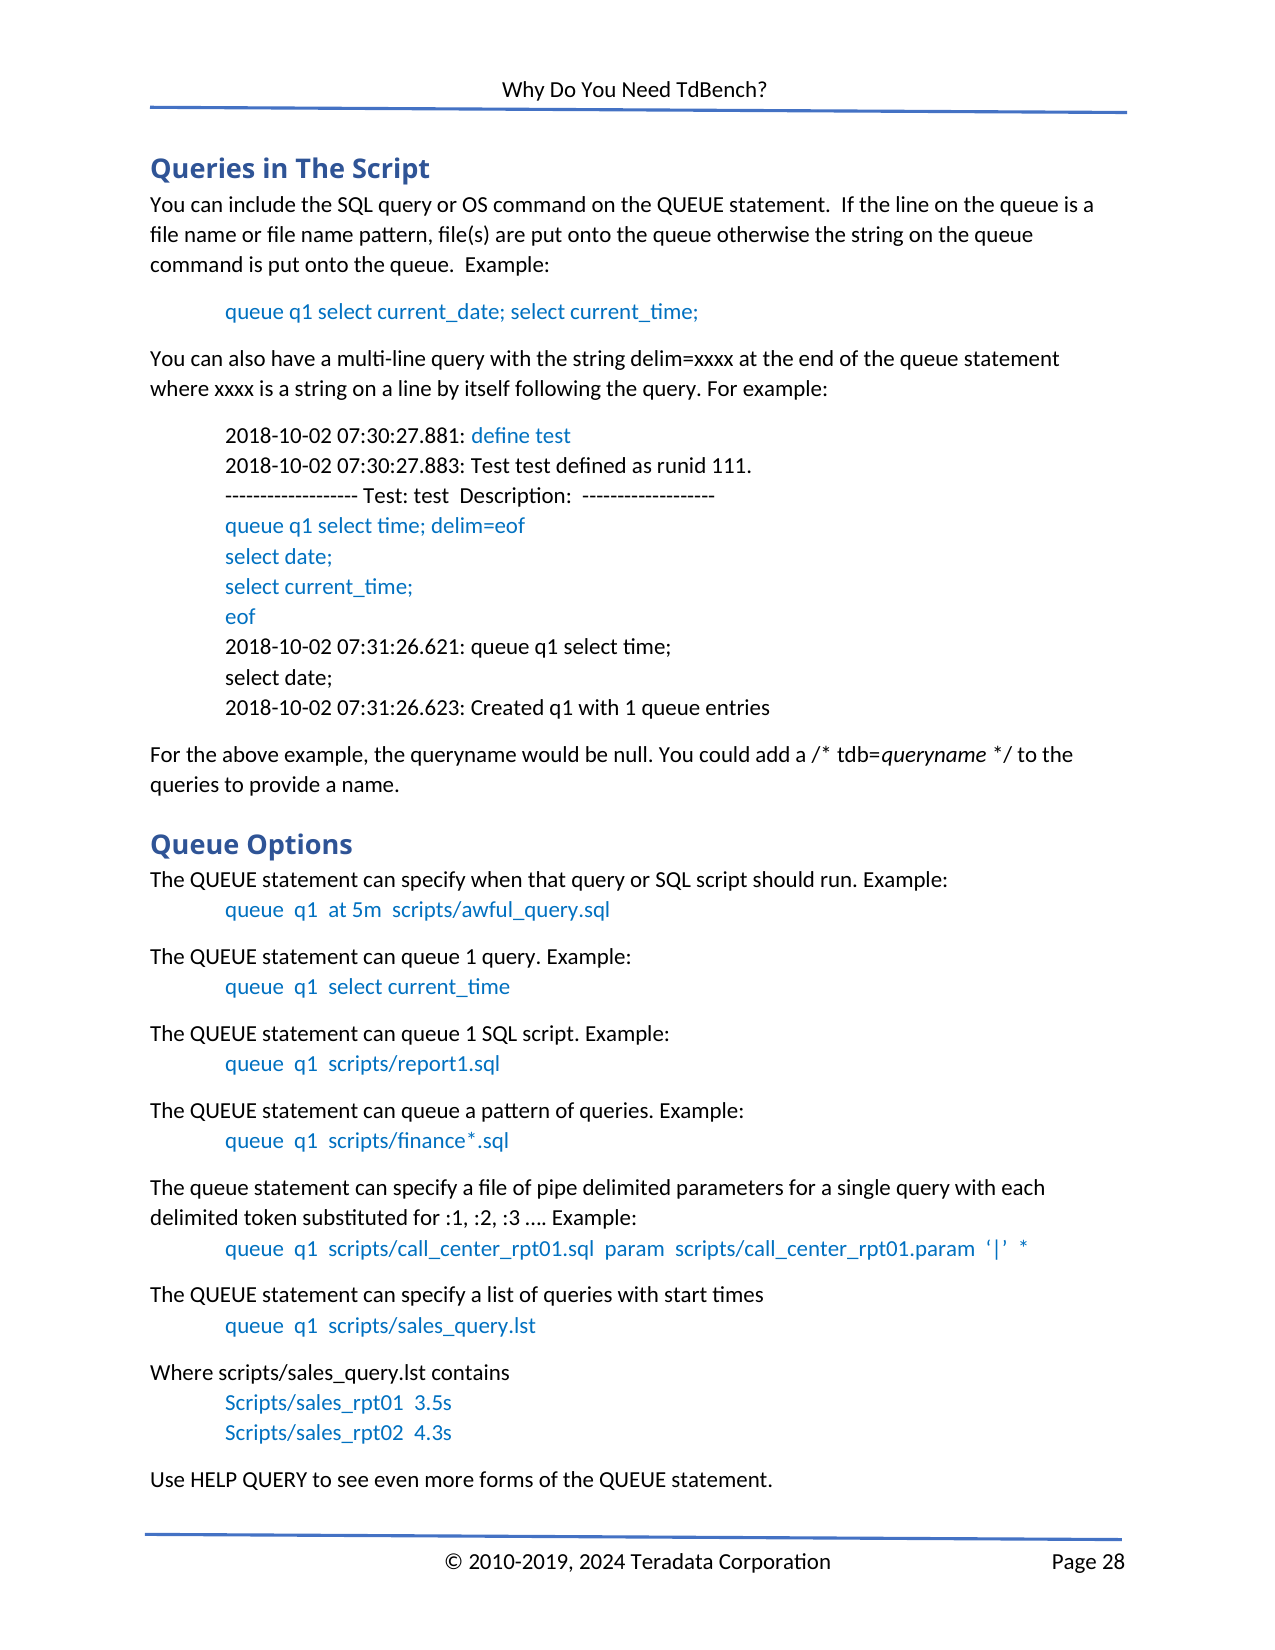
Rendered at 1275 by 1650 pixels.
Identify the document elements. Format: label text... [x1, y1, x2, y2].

text The QUEUE statement can queue a pattern of queries. Example: [150, 1096, 1125, 1124]
text You can include the SQL query or OS command on the QUEUE statement. If the line on the queue is a file name or file name pattern, file(s) are put onto the queue otherwise the string on the queue command is put onto the queue. Example: [150, 190, 1125, 278]
text Scripts/sales_rpt01 3.5s [225, 1388, 1125, 1416]
text The QUEUE statement can specify when that query or SQL script should run. Example: [150, 865, 1125, 893]
text queue q1 scripts/finance*.sql [225, 1126, 1125, 1154]
text Where scripts/sales_query.lst contains [150, 1358, 1125, 1386]
text The QUEUE statement can queue 1 query. Example: [150, 942, 1125, 970]
text queue q1 select current_time [225, 972, 1125, 1000]
text queue q1 select current_date; select current_time; [225, 297, 1125, 325]
text You can also have a multi-line query with the string delim=xxxx at the end of the queue statement where xxxx is a string on a line by itself following the query. For example: [150, 344, 1125, 402]
text queue q1 scripts/report1.sql [225, 1049, 1125, 1077]
text Use HELP QUERY to see even more forms of the QUEUE statement. [150, 1465, 1125, 1493]
subtitle Queue Options [150, 825, 1125, 862]
text The QUEUE statement can specify a list of queries with start times [150, 1281, 1125, 1309]
text Scripts/sales_rpt02 4.3s [225, 1418, 1125, 1446]
subtitle Queries in The Script [150, 150, 1125, 187]
text The QUEUE statement can queue 1 SQL script. Example: [150, 1019, 1125, 1047]
text queue q1 scripts/call_center_rpt01.sql param scripts/call_center_rpt01.param ‘|’ * [225, 1234, 1125, 1262]
text queue q1 at 5m scripts/awful_query.sql [225, 895, 1125, 923]
text 2018-10-02 07:30:27.881: define test 2018-10-02 07:30:27.883: Test test defined as runid 111. ------------------- Test: test Description: ------------------- queue q1 select time; delim=eof select date; select current_time; eof 2018-10-02 07:31:26.621: queue q1 select time; select date; 2018-10-02 07:31:26.623: Created q1 with 1 queue entries [225, 421, 1125, 721]
text For the above example, the queryname would be null. You could add a /* tdb=queryname */ to the queries to provide a name. [150, 740, 1125, 798]
text queue q1 scripts/sales_query.lst [225, 1311, 1125, 1339]
text The queue statement can specify a file of pipe delimited parameters for a single query with each delimited token substituted for :1, :2, :3 …. Example: [150, 1173, 1125, 1232]
